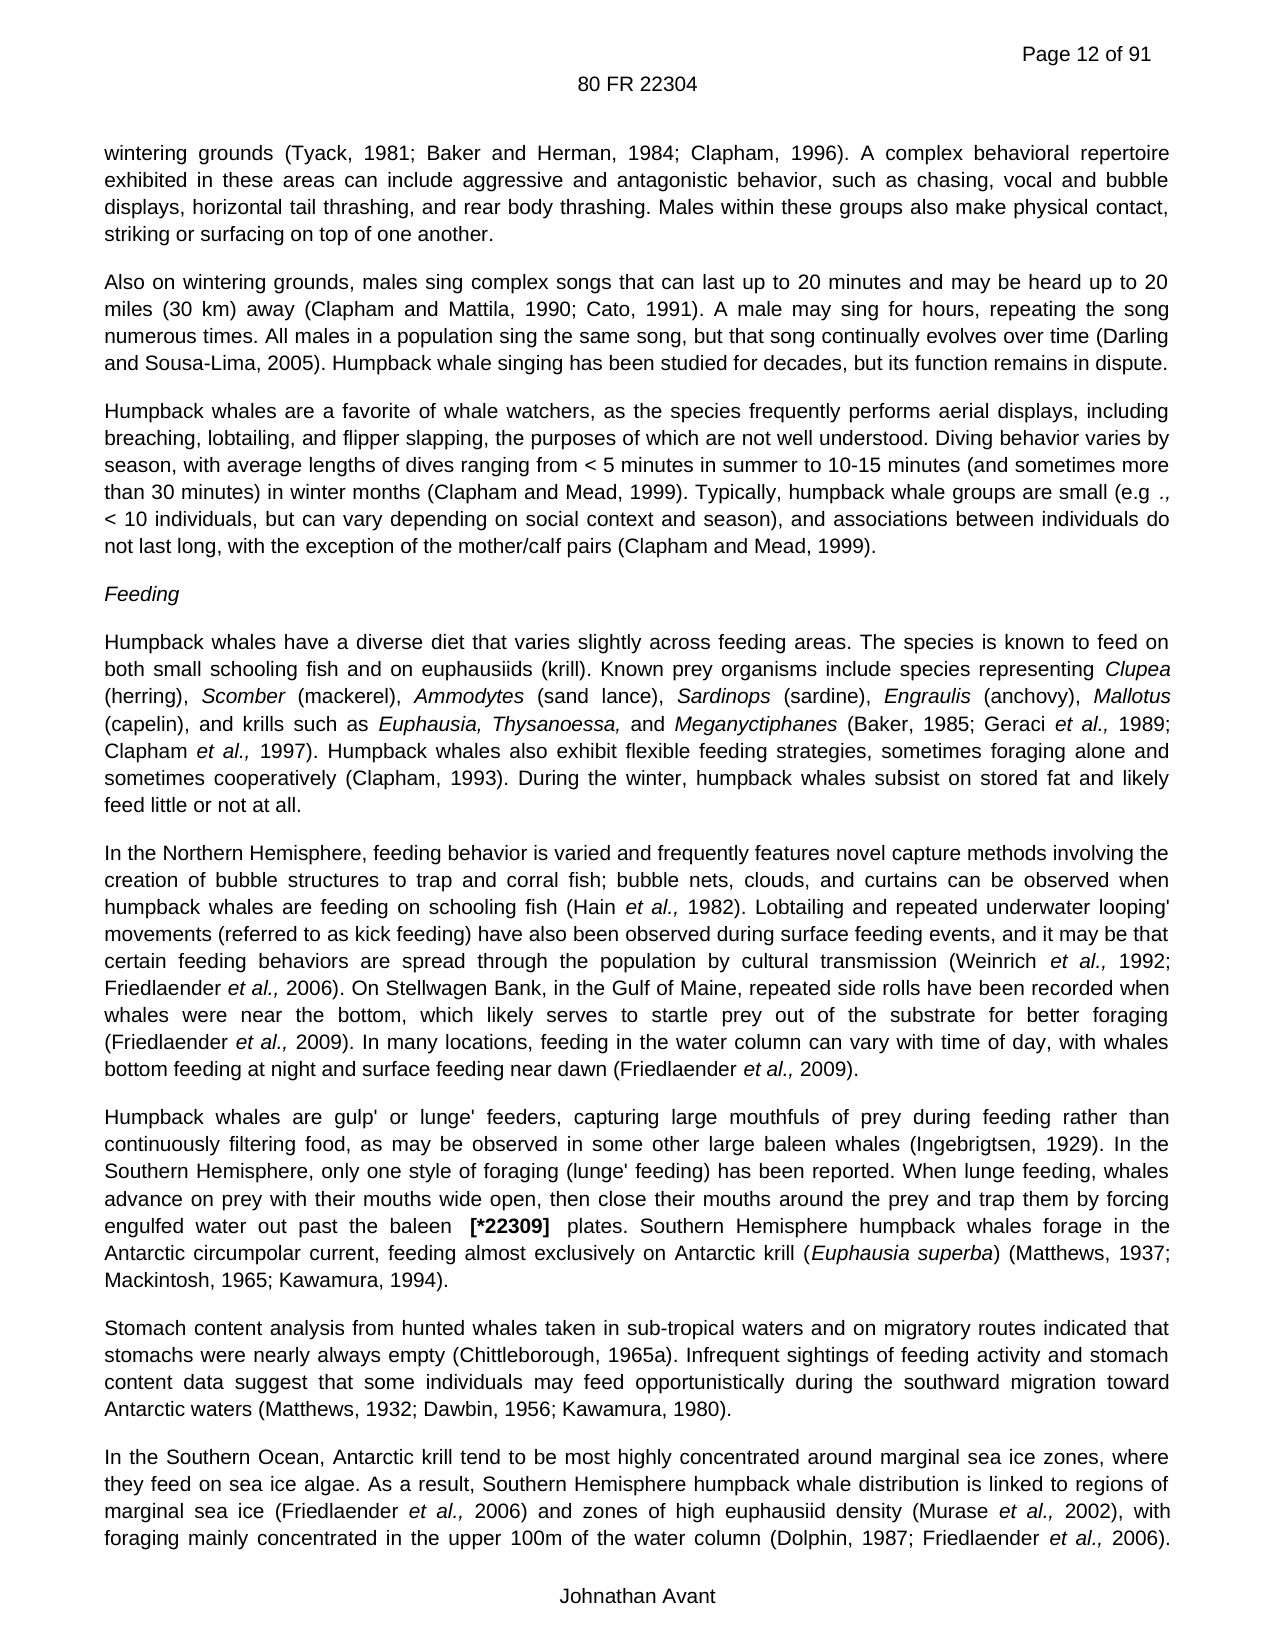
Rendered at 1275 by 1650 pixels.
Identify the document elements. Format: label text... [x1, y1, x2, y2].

text Humpback whales are a favorite of whale watchers, as the species frequently performs aerial displays, including breaching, lobtailing, and flipper slapping, the purposes of which are not well understood. Diving behavior varies by season, with average lengths of dives ranging from < 5 minutes in summer to 10-15 minutes (and sometimes more than 30 minutes) in winter months (Clapham and Mead, 1999). Typically, humpback whale groups are small (e.g ., < 10 individuals, but can vary depending on social context and season), and associations between individuals do not last long, with the exception of the mother/calf pairs (Clapham and Mead, 1999). [104, 396, 1171, 558]
text Feeding [104, 579, 1171, 606]
text Also on wintering grounds, males sing complex songs that can last up to 20 minutes and may be heard up to 20 miles (30 km) away (Clapham and Mattila, 1990; Cato, 1991). A male may sing for hours, repeating the song numerous times. All males in a population sing the same song, but that song continually evolves over time (Darling and Sousa-Lima, 2005). Humpback whale singing has been studied for decades, but its function remains in dispute. [104, 267, 1171, 375]
text Stomach content analysis from hunted whales taken in sub-tropical waters and on migratory routes indicated that stomachs were nearly always empty (Chittleborough, 1965a). Infrequent sightings of feeding activity and stomach content data suggest that some individuals may feed opportunistically during the southward migration toward Antarctic waters (Matthews, 1932; Dawbin, 1956; Kawamura, 1980). [104, 1312, 1171, 1421]
text Humpback whales are gulp' or lunge' feeders, capturing large mouthfuls of prey during feeding rather than continuously filtering food, as may be observed in some other large baleen whales (Ingebrigtsen, 1929). In the Southern Hemisphere, only one style of foraging (lunge' feeding) has been reported. When lunge feeding, whales advance on prey with their mouths wide open, then close their mouths around the prey and trap them by forcing engulfed water out past the baleen [*22309] plates. Southern Hemisphere humpback whales forage in the Antarctic circumpolar current, feeding almost exclusively on Antarctic krill (Euphausia superba) (Matthews, 1937; Mackintosh, 1965; Kawamura, 1994). [104, 1102, 1171, 1292]
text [104, 137, 1171, 246]
text In the Northern Hemisphere, feeding behavior is varied and frequently features novel capture methods involving the creation of bubble structures to trap and corral fish; bubble nets, clouds, and curtains can be observed when humpback whales are feeding on schooling fish (Hain et al., 1982). Lobtailing and repeated underwater looping' movements (referred to as kick feeding) have also been observed during surface feeding events, and it may be that certain feeding behaviors are spread through the population by cultural transmission (Weinrich et al., 1992; Friedlaender et al., 2006). On Stellwagen Bank, in the Gulf of Maine, repeated side rolls have been recorded when whales were near the bottom, which likely serves to startle prey out of the substrate for better foraging (Friedlaender et al., 2009). In many locations, feeding in the water column can vary with time of day, with whales bottom feeding at night and surface feeding near dawn (Friedlaender et al., 2009). [104, 837, 1171, 1081]
text Humpback whales have a diverse diet that varies slightly across feeding areas. The species is known to feed on both small schooling fish and on euphausiids (krill). Known prey organisms include species representing Clupea (herring), Scomber (mackerel), Ammodytes (sand lance), Sardinops (sardine), Engraulis (anchovy), Mallotus (capelin), and krills such as Euphausia, Thysanoessa, and Meganyctiphanes (Baker, 1985; Geraci et al., 1989; Clapham et al., 1997). Humpback whales also exhibit flexible feeding strategies, sometimes foraging alone and sometimes cooperatively (Clapham, 1993). During the winter, humpback whales subsist on stored fat and likely feed little or not at all. [104, 627, 1171, 817]
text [104, 1442, 1171, 1550]
